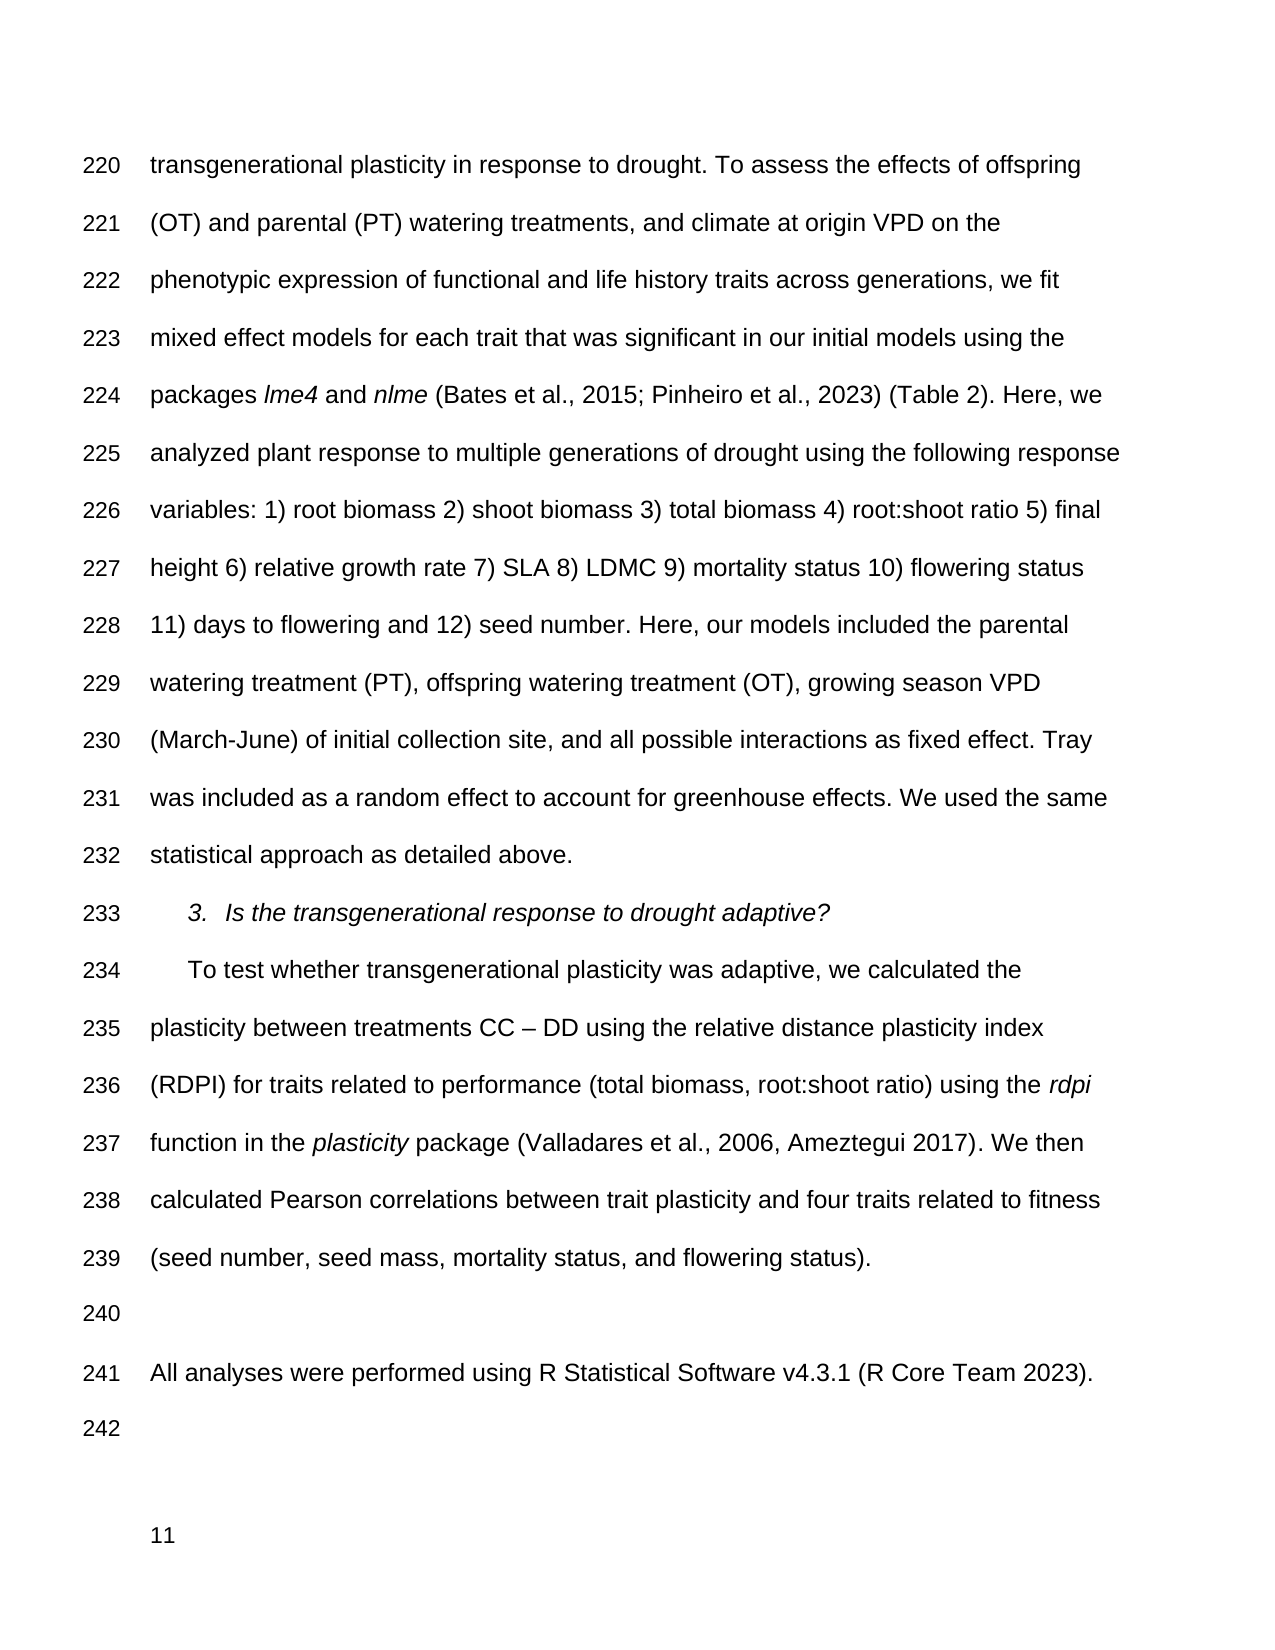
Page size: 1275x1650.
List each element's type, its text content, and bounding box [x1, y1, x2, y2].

list Is the transgenerational response to drought adaptive? [187, 897, 1125, 926]
text To test whether transgenerational plasticity was adaptive, we calculated the plasticity between treatments CC – DD using the relative distance plasticity index (RDPI) for traits related to performance (total biomass, root:shoot ratio) using the rdpi function in the plasticity package (Valladares et al., 2006, Ameztegui 2017). We then calculated Pearson correlations between trait plasticity and four traits related to fitness (seed number, seed mass, mortality status, and flowering status). [150, 955, 1125, 1271]
text All analyses were performed using R Statistical Software v4.3.1 (R Core Team 2023). [150, 1357, 1125, 1386]
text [150, 150, 1125, 869]
